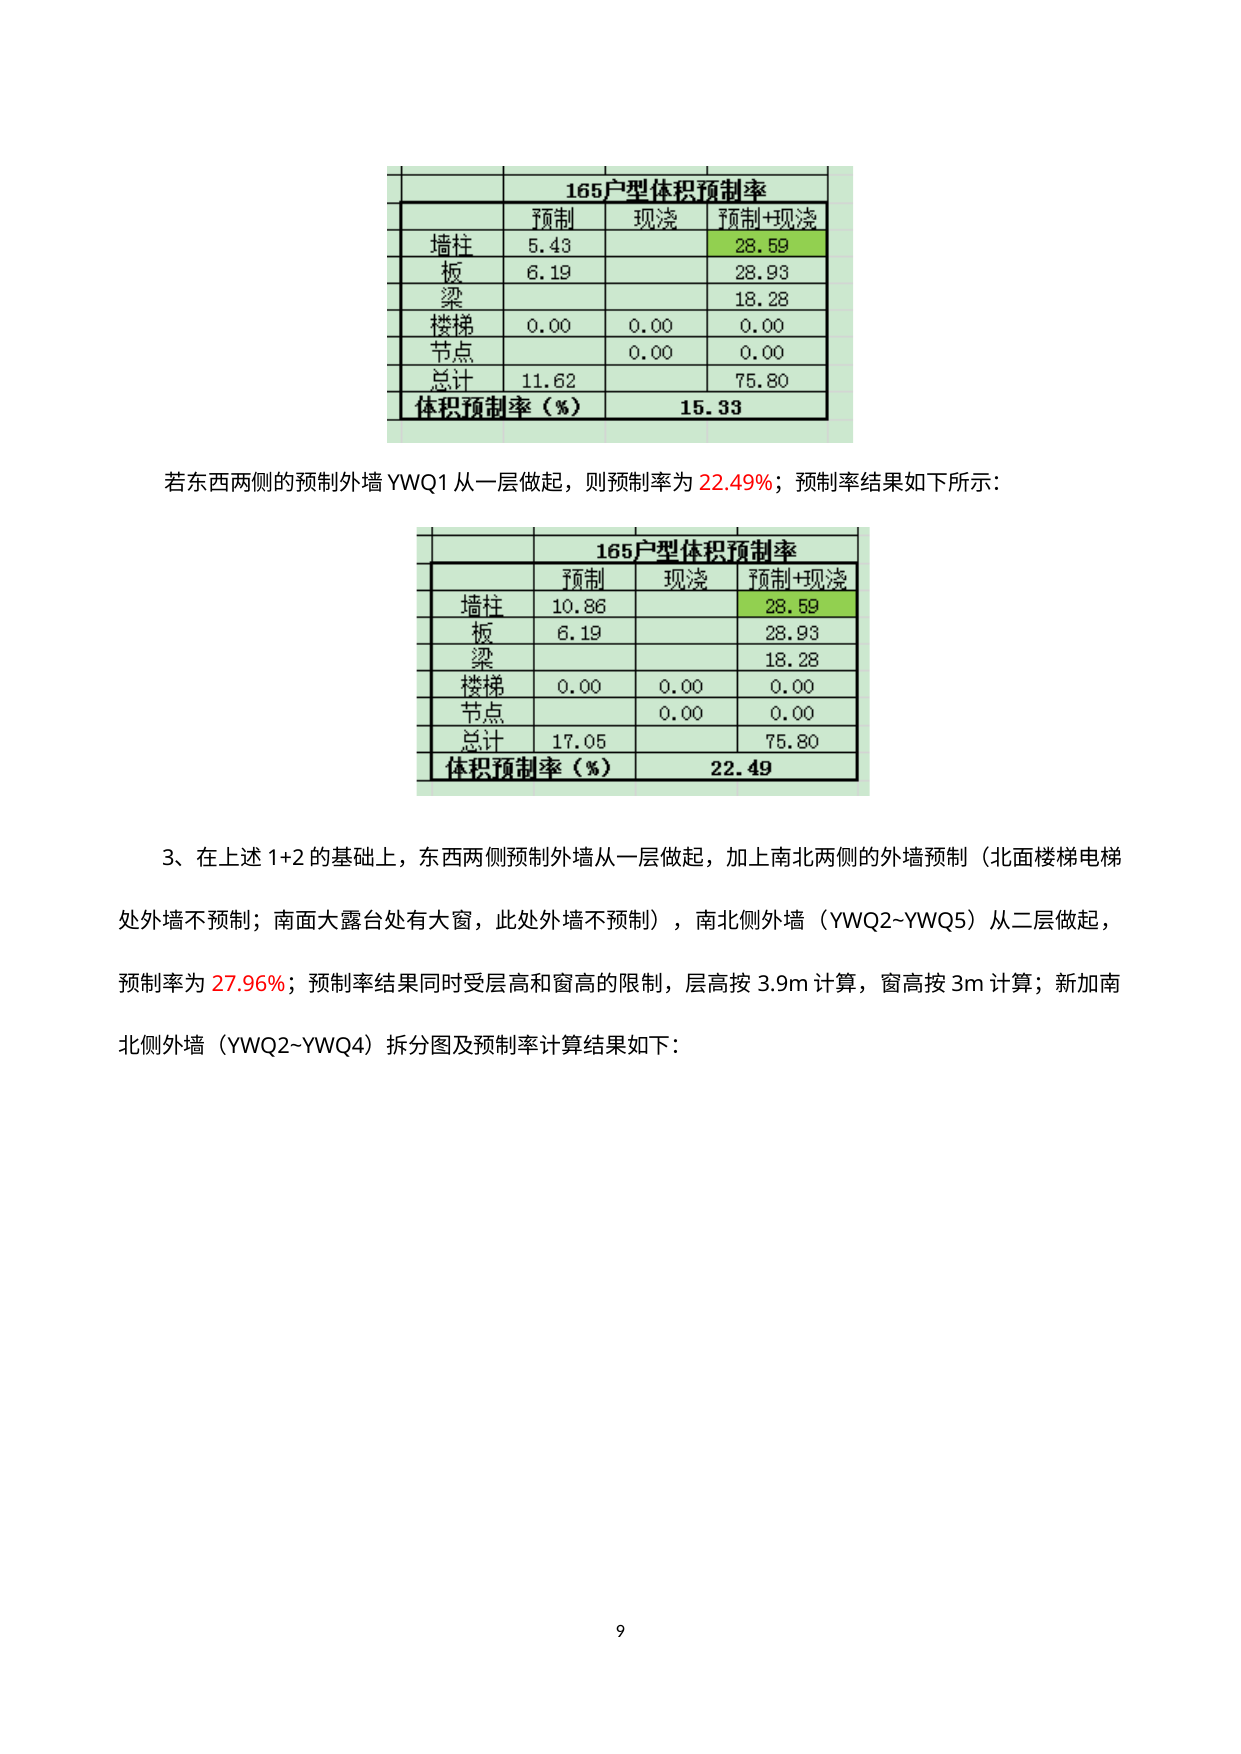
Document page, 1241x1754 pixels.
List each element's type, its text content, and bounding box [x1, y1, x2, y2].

picture [416, 527, 870, 796]
text 若东西两侧的预制外墙YWQ1从一层做起，则预制率为22.49%；预制率结果如下所示： [118, 449, 1122, 512]
picture [387, 166, 854, 443]
text 3、在上述1+2的基础上，东西两侧预制外墙从一层做起，加上南北两侧的外墙预制（北面楼梯电梯处外墙不预制；南面大露台处有大窗，此处外墙不预制），南北侧外墙（YWQ2~YWQ5）从二层做起，预制率为27.96%；预制率结果同时受层高和窗高的限制，层高按3.9m计算，窗高按3m计算；新加南北侧外墙（YWQ2~YWQ4）拆分图及预制率计算结果如下： [118, 824, 1122, 1076]
